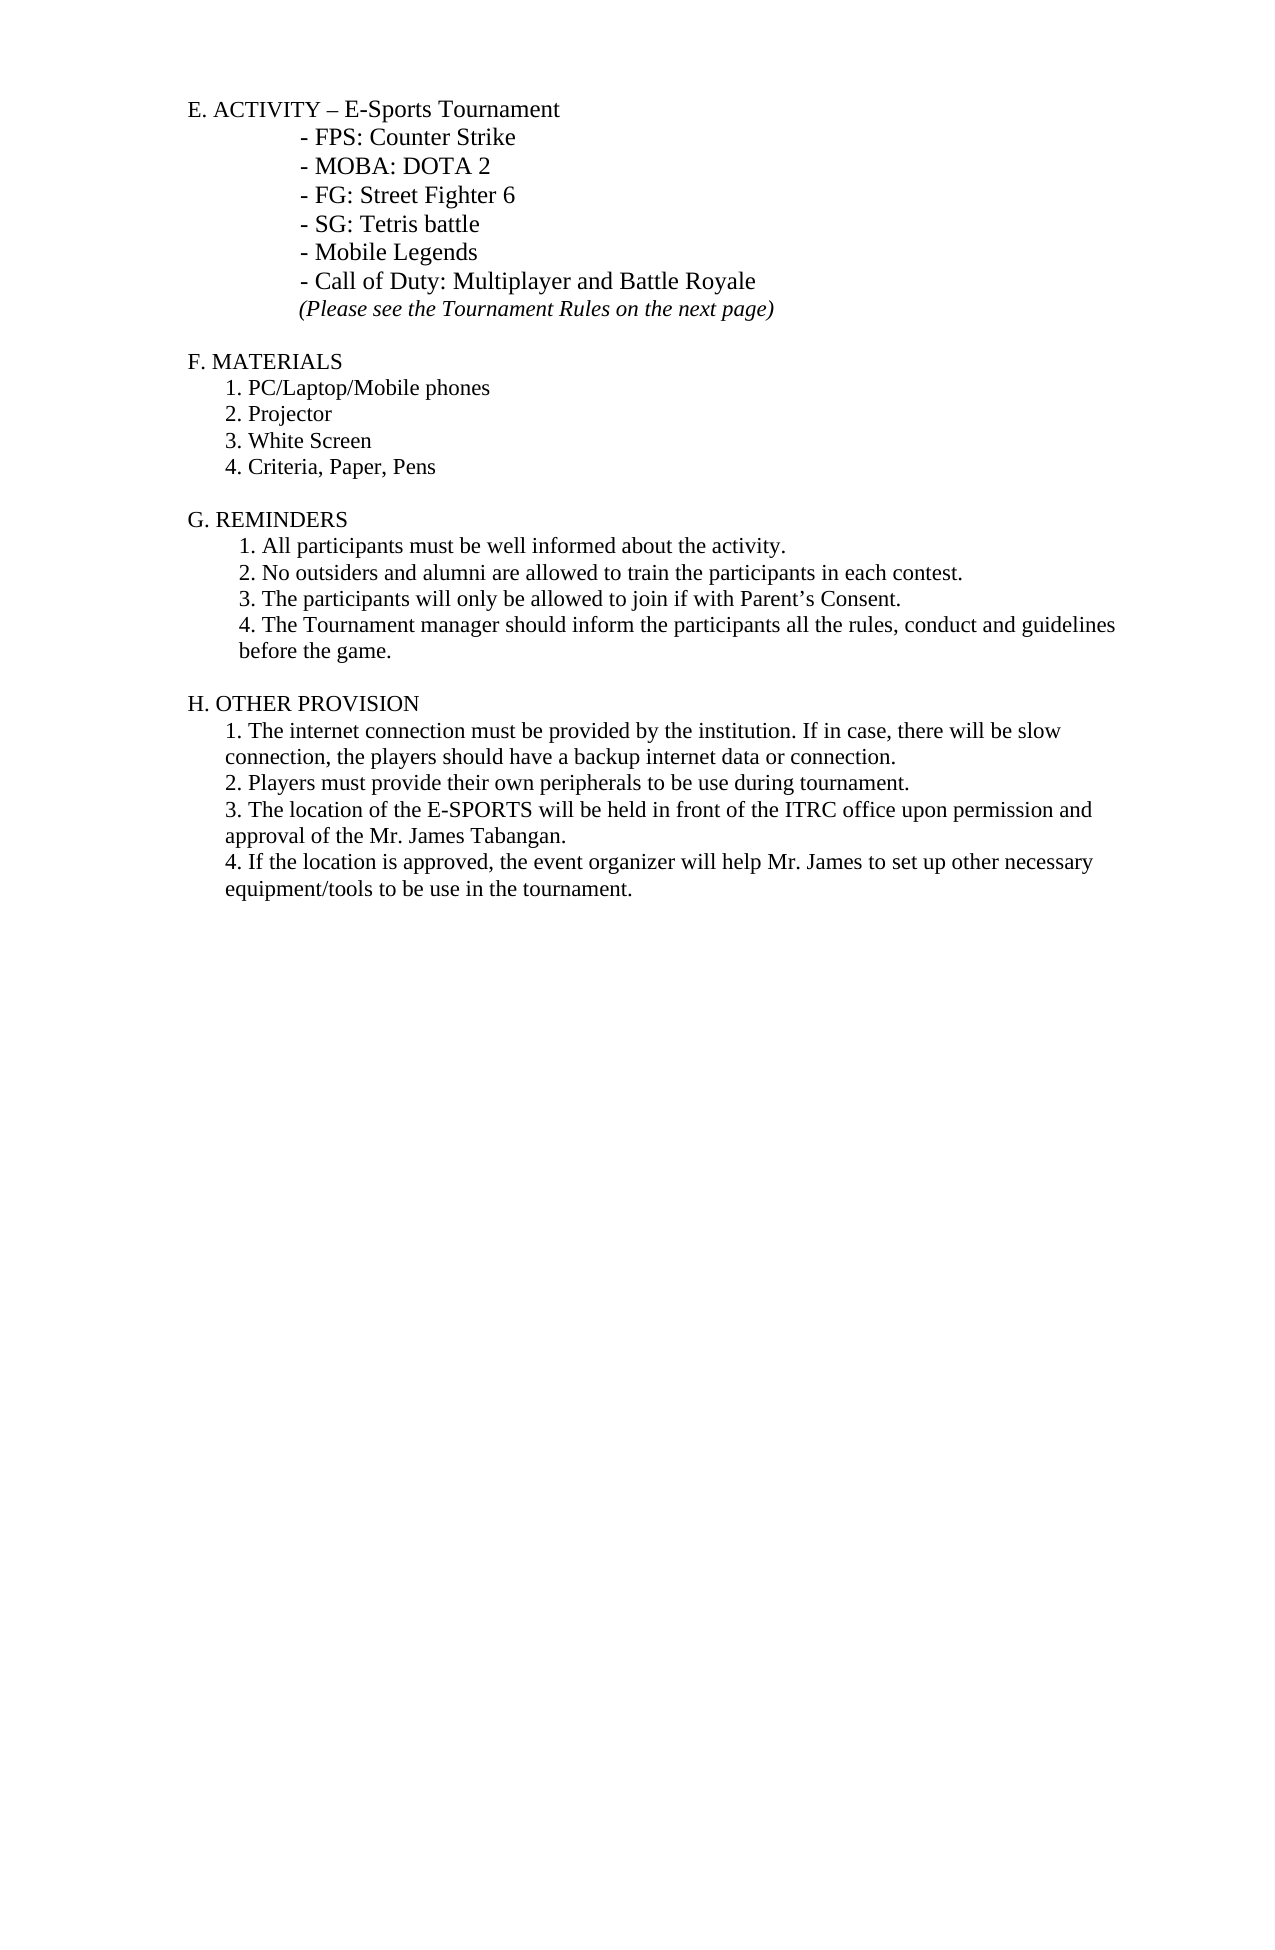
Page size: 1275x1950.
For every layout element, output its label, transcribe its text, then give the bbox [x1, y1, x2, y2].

text 4. If the location is approved, the event organizer will help Mr. James to set up other necessary equipment/tools to be use in the tournament. [225, 848, 1125, 901]
text 2. Players must provide their own peripherals to be use during tournament. [225, 769, 1125, 796]
text 4. The Tournament manager should inform the participants all the rules, conduct and guidelines before the game. [239, 611, 1125, 664]
text 1. The internet connection must be provided by the institution. If in case, there will be slow connection, the players should have a backup internet data or connection. [225, 717, 1125, 769]
text E. ACTIVITY – E-Sports Tournament [187, 94, 1125, 122]
text H. OTHER PROVISION [187, 690, 1125, 717]
text 4. Criteria, Paper, Pens [225, 453, 1125, 479]
text G. REMINDERS [187, 506, 1125, 532]
text - Mobile Legends - Call of Duty: Multiplayer and Battle Royale [150, 237, 1125, 295]
text F. MATERIALS [187, 348, 1125, 374]
text 3. The location of the E-SPORTS will be held in front of the ITRC office upon permission and approval of the Mr. James Tabangan. [225, 796, 1125, 848]
text (Please see the Tournament Rules on the next page) [298, 295, 1125, 321]
text - MOBA: DOTA 2 [150, 151, 1125, 180]
text 1. All participants must be well informed about the activity. [239, 532, 1125, 558]
text 1. PC/Laptop/Mobile phones [225, 374, 1125, 400]
text - FPS: Counter Strike [150, 122, 1125, 151]
text 2. No outsiders and alumni are allowed to train the participants in each contest. [239, 558, 1125, 585]
text 3. White Screen [225, 427, 1125, 453]
text - FG: Street Fighter 6 - SG: Tetris battle [150, 180, 1125, 237]
text 3. The participants will only be allowed to join if with Parent’s Consent. [239, 585, 1125, 611]
text 2. Projector [225, 400, 1125, 427]
